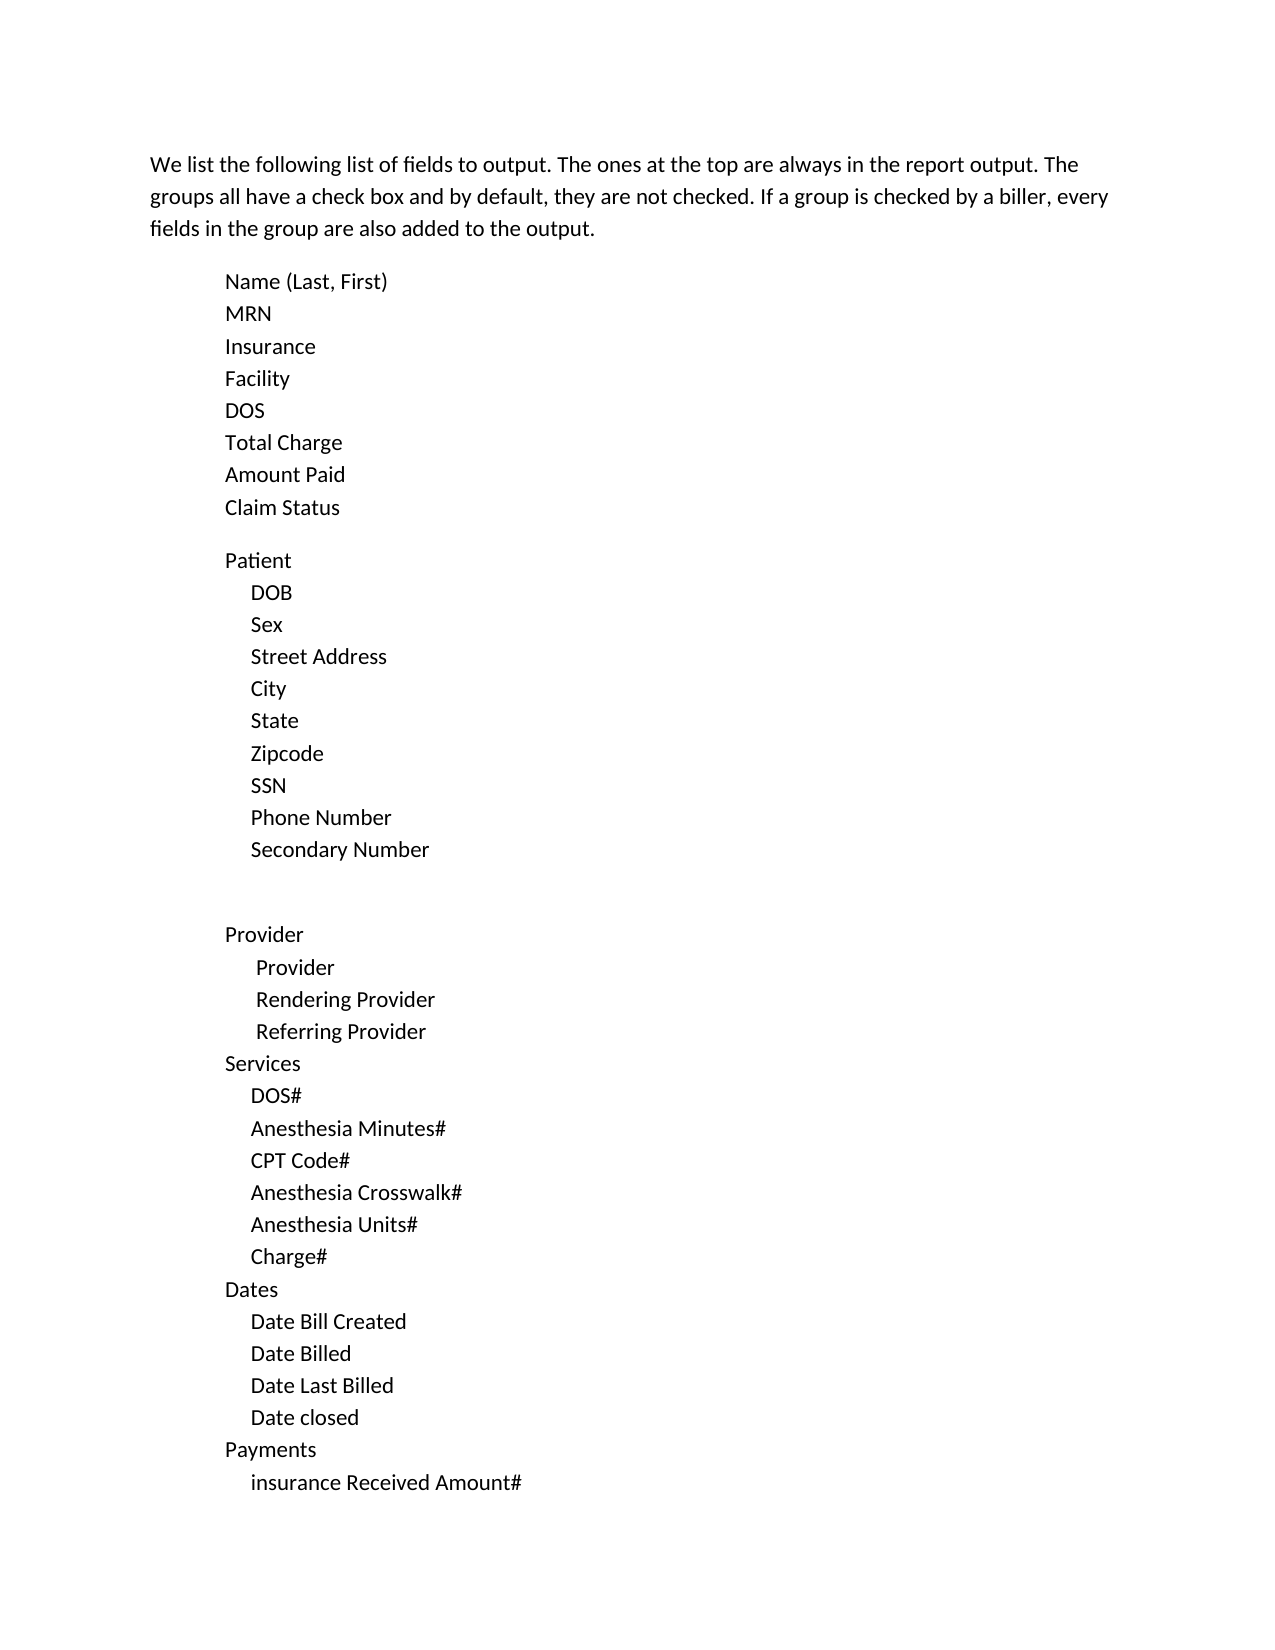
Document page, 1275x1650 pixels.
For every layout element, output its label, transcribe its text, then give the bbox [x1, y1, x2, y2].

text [225, 888, 1125, 1496]
text Name (Last, First) MRN Insurance Facility DOS Total Charge Amount Paid Claim Status [225, 267, 1125, 521]
text Patient DOB Sex Street Address City State Zipcode SSN Phone Number Secondary Number [225, 546, 1125, 863]
text We list the following list of fields to output. The ones at the top are always in the report output. The groups all have a check box and by default, they are not checked. If a group is checked by a biller, every fields in the group are also added to the output. [150, 150, 1125, 242]
